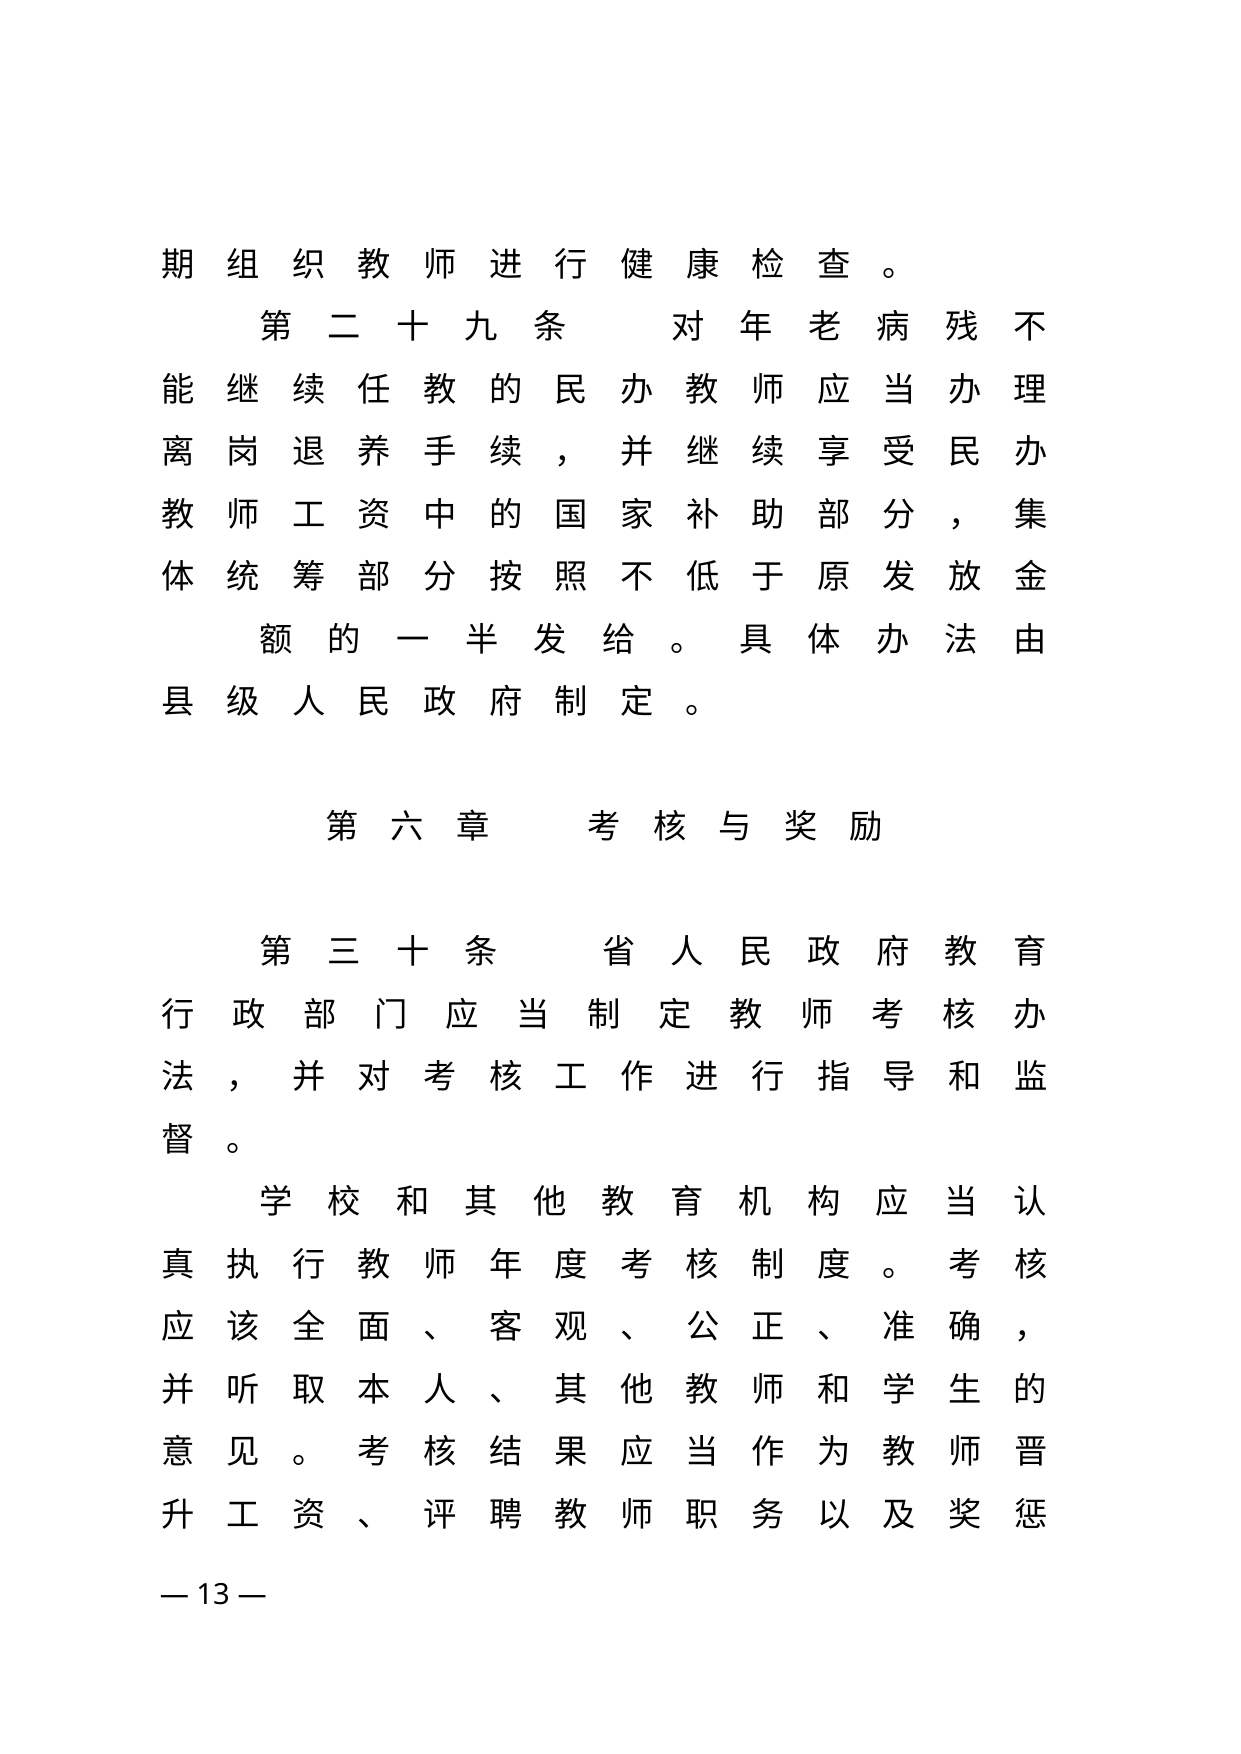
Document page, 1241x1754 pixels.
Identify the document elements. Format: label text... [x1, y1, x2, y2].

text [161, 1168, 1079, 1543]
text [161, 231, 1079, 293]
text 第二十九条 对年老病残不能继续任教的民办教师应当办理离岗退养手续，并继续享受民办教师工资中的国家补助部分，集体统筹部分按照不低于原发放金 [161, 293, 1079, 606]
text 第六章 考核与奖励 [161, 793, 1079, 856]
text 第三十条 省人民政府教育行政部门应当制定教师考核办法，并对考核工作进行指导和监督。 [161, 918, 1079, 1168]
text 额的一半发给。具体办法由县级人民政府制定。 [161, 606, 1079, 731]
